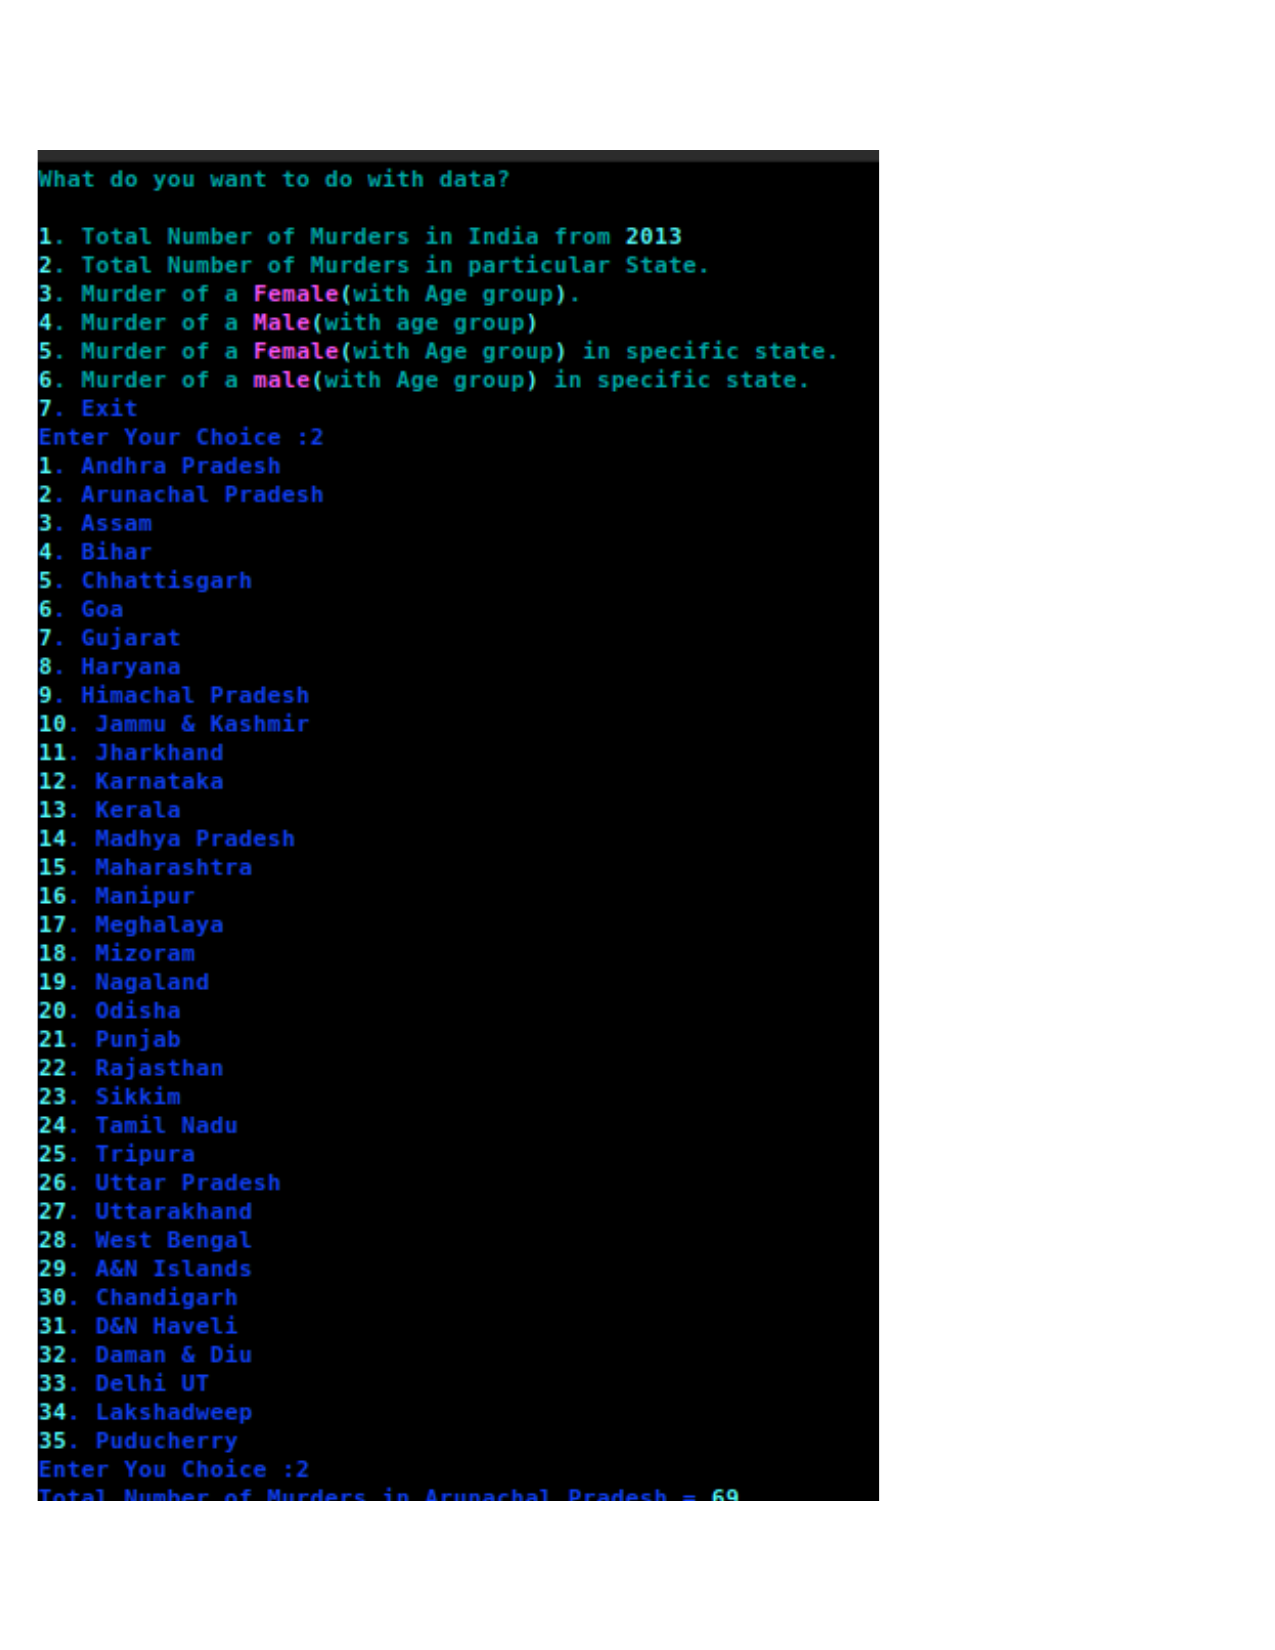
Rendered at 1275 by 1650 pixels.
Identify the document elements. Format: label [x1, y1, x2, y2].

picture [37, 150, 880, 1501]
